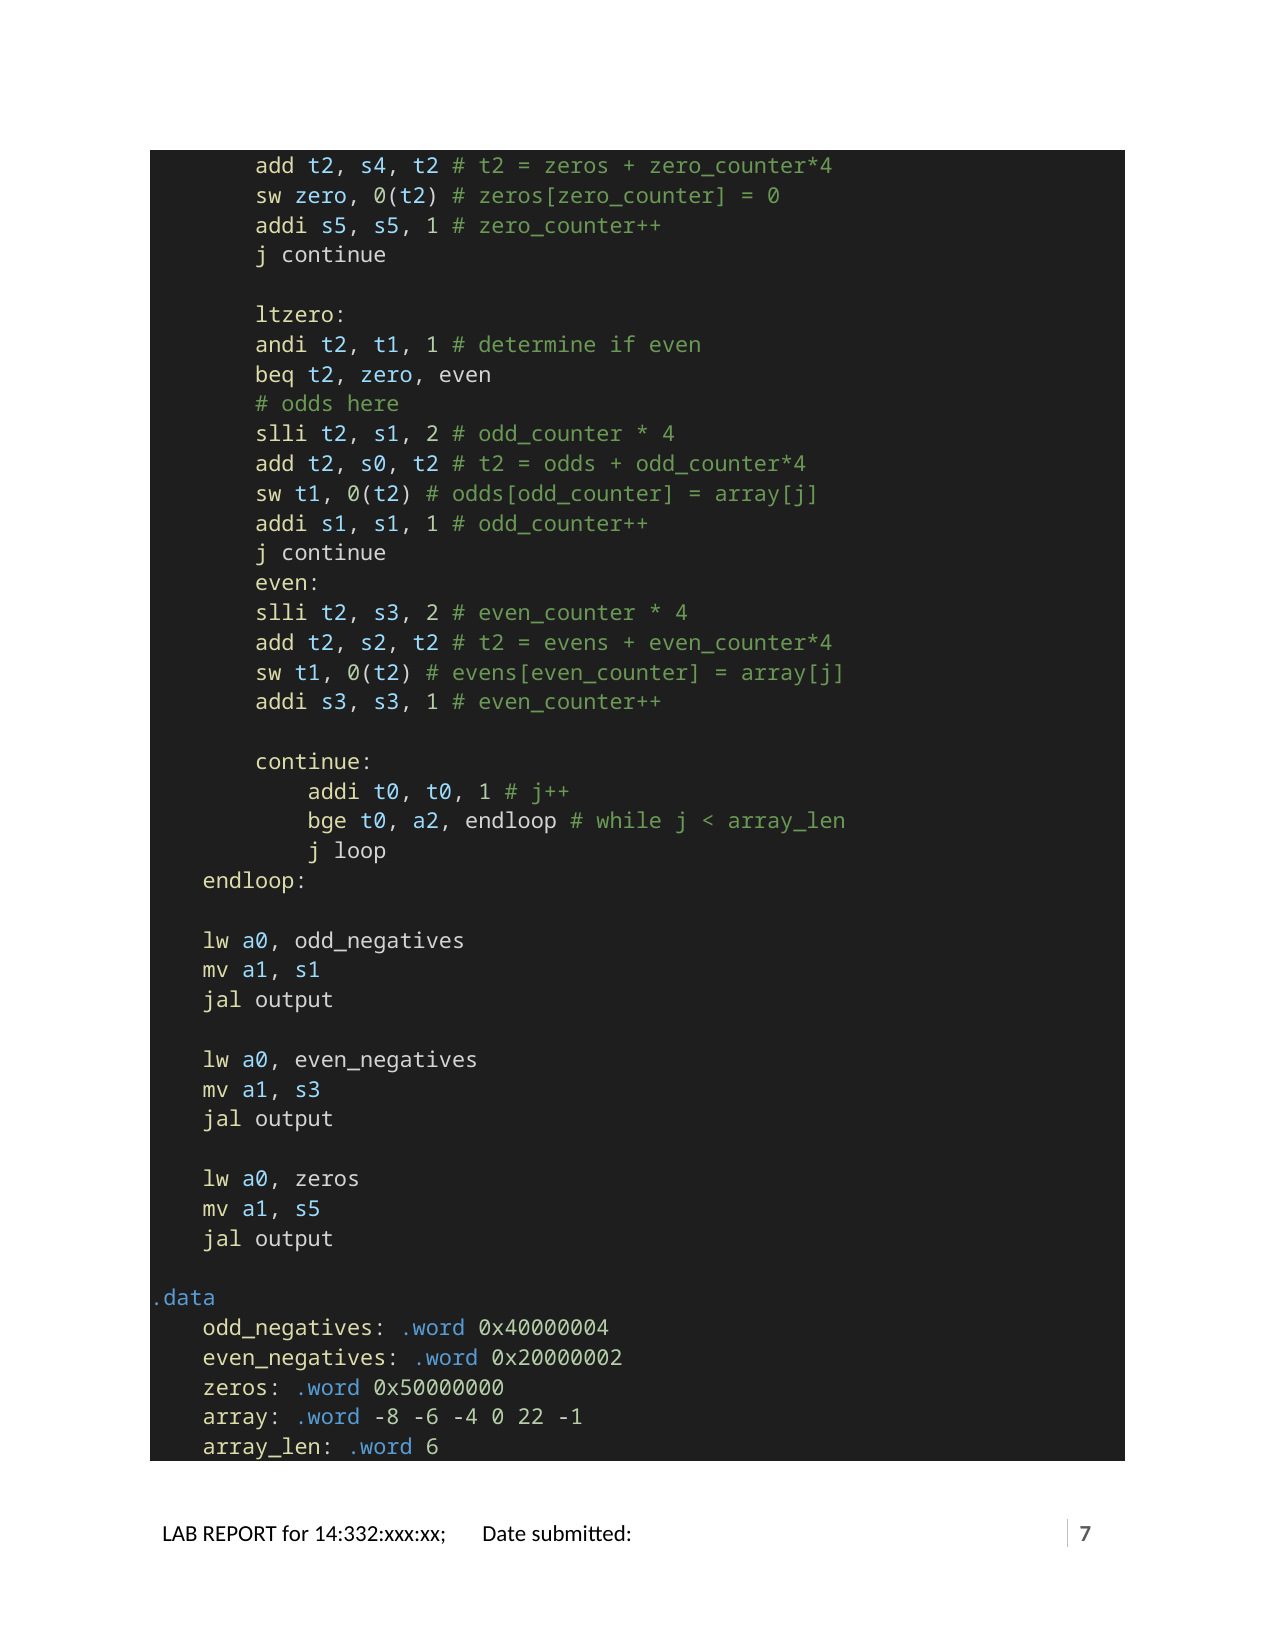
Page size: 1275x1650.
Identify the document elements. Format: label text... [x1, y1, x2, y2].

text add t2, s0, t2 # t2 = odds + odd_counter*4 [150, 448, 1125, 478]
text add t2, s2, t2 # t2 = evens + even_counter*4 [150, 627, 1125, 656]
text lw a0, even_negatives [150, 1044, 1125, 1073]
text addi s5, s5, 1 # zero_counter++ [150, 209, 1125, 239]
text addi s3, s3, 1 # even_counter++ [150, 686, 1125, 716]
text addi t0, t0, 1 # j++ [150, 776, 1125, 805]
text addi s1, s1, 1 # odd_counter++ [150, 507, 1125, 537]
text bge t0, a2, endloop # while j < array_len [150, 805, 1125, 835]
text beq t2, zero, even [150, 358, 1125, 388]
text add t2, s4, t2 # t2 = zeros + zero_counter*4 [150, 150, 1125, 180]
text # odds here [150, 388, 1125, 418]
text sw t1, 0(t2) # evens[even_counter] = array[j] [150, 656, 1125, 686]
text even: [150, 567, 1125, 597]
text endloop: [150, 865, 1125, 895]
text jal output [150, 984, 1125, 1014]
text mv a1, s3 [150, 1073, 1125, 1103]
text .data [150, 1282, 1125, 1312]
text array_len: .word 6 [150, 1431, 1125, 1461]
text andi t2, t1, 1 # determine if even [150, 329, 1125, 358]
text continue: [150, 746, 1125, 776]
text odd_negatives: .word 0x40000004 [150, 1312, 1125, 1342]
text sw t1, 0(t2) # odds[odd_counter] = array[j] [150, 478, 1125, 507]
text slli t2, s1, 2 # odd_counter * 4 [150, 418, 1125, 448]
text lw a0, odd_negatives [150, 924, 1125, 954]
text slli t2, s3, 2 # even_counter * 4 [150, 597, 1125, 627]
text j loop [150, 835, 1125, 865]
text sw zero, 0(t2) # zeros[zero_counter] = 0 [150, 180, 1125, 209]
text mv a1, s5 [150, 1193, 1125, 1222]
text mv a1, s1 [150, 954, 1125, 984]
text array: .word -8 -6 -4 0 22 -1 [150, 1401, 1125, 1431]
text even_negatives: .word 0x20000002 [150, 1342, 1125, 1371]
text j continue [150, 239, 1125, 269]
text j continue [150, 537, 1125, 567]
text ltzero: [150, 299, 1125, 329]
text zeros: .word 0x50000000 [150, 1371, 1125, 1401]
text jal output [150, 1103, 1125, 1133]
text lw a0, zeros [150, 1163, 1125, 1193]
text jal output [150, 1222, 1125, 1252]
